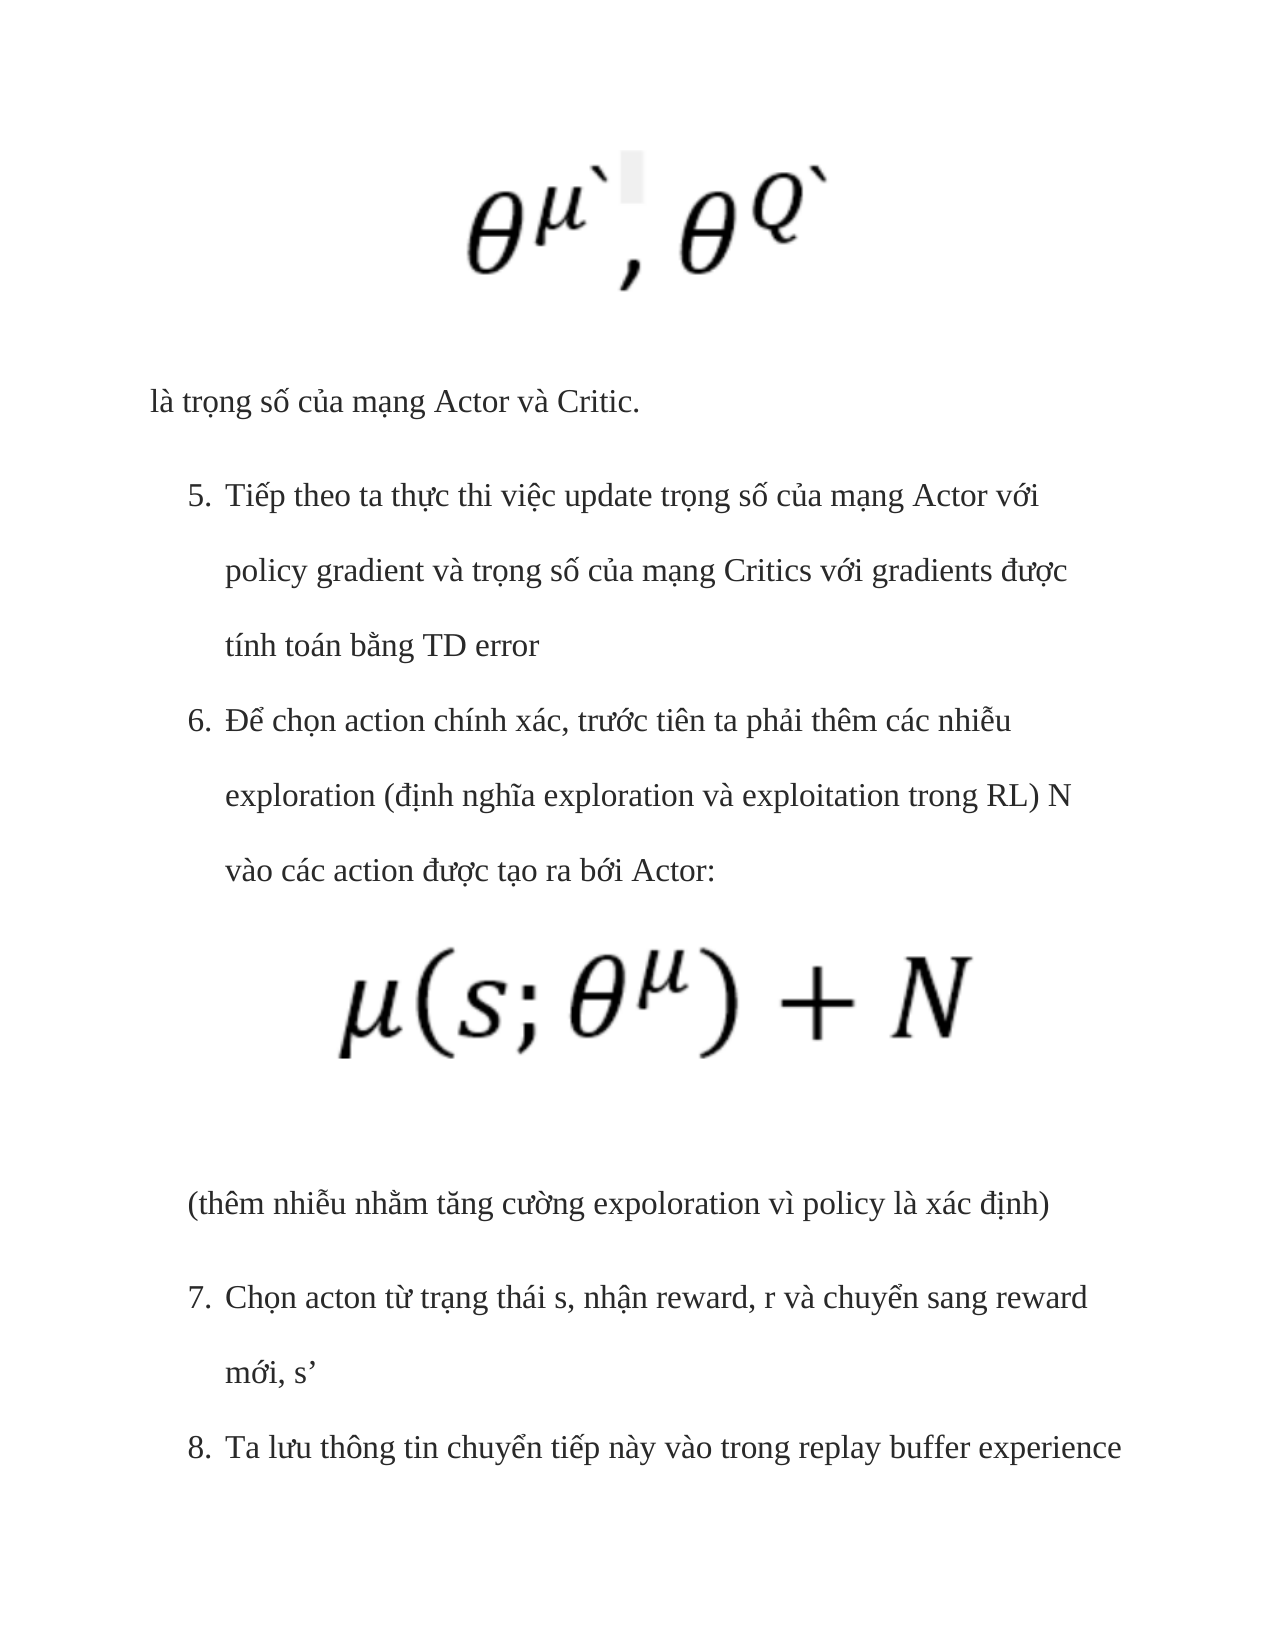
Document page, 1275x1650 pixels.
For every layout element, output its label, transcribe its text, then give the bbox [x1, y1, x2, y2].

list Ta lưu thông tin chuyển tiếp này vào trong replay buffer experience [187, 1391, 1125, 1466]
picture [432, 150, 843, 325]
text là trọng số của mạng Actor và Critic. [150, 344, 1125, 419]
picture [303, 908, 1010, 1128]
list Tiếp theo ta thực thi việc update trọng số của mạng Actor với policy gradient và trọng số của mạng Critics với gradients được tính toán bằng TD error [187, 439, 1125, 664]
list Để chọn action chính xác, trước tiên ta phải thêm các nhiễu exploration (định nghĩa exploration và exploitation trong RL) N vào các action được tạo ra bới Actor: [187, 664, 1125, 889]
list Chọn acton từ trạng thái s, nhận reward, r và chuyển sang reward mới, s’ [187, 1241, 1125, 1391]
text (thêm nhiễu nhằm tăng cường expoloration vì policy là xác định) [187, 1147, 1125, 1222]
